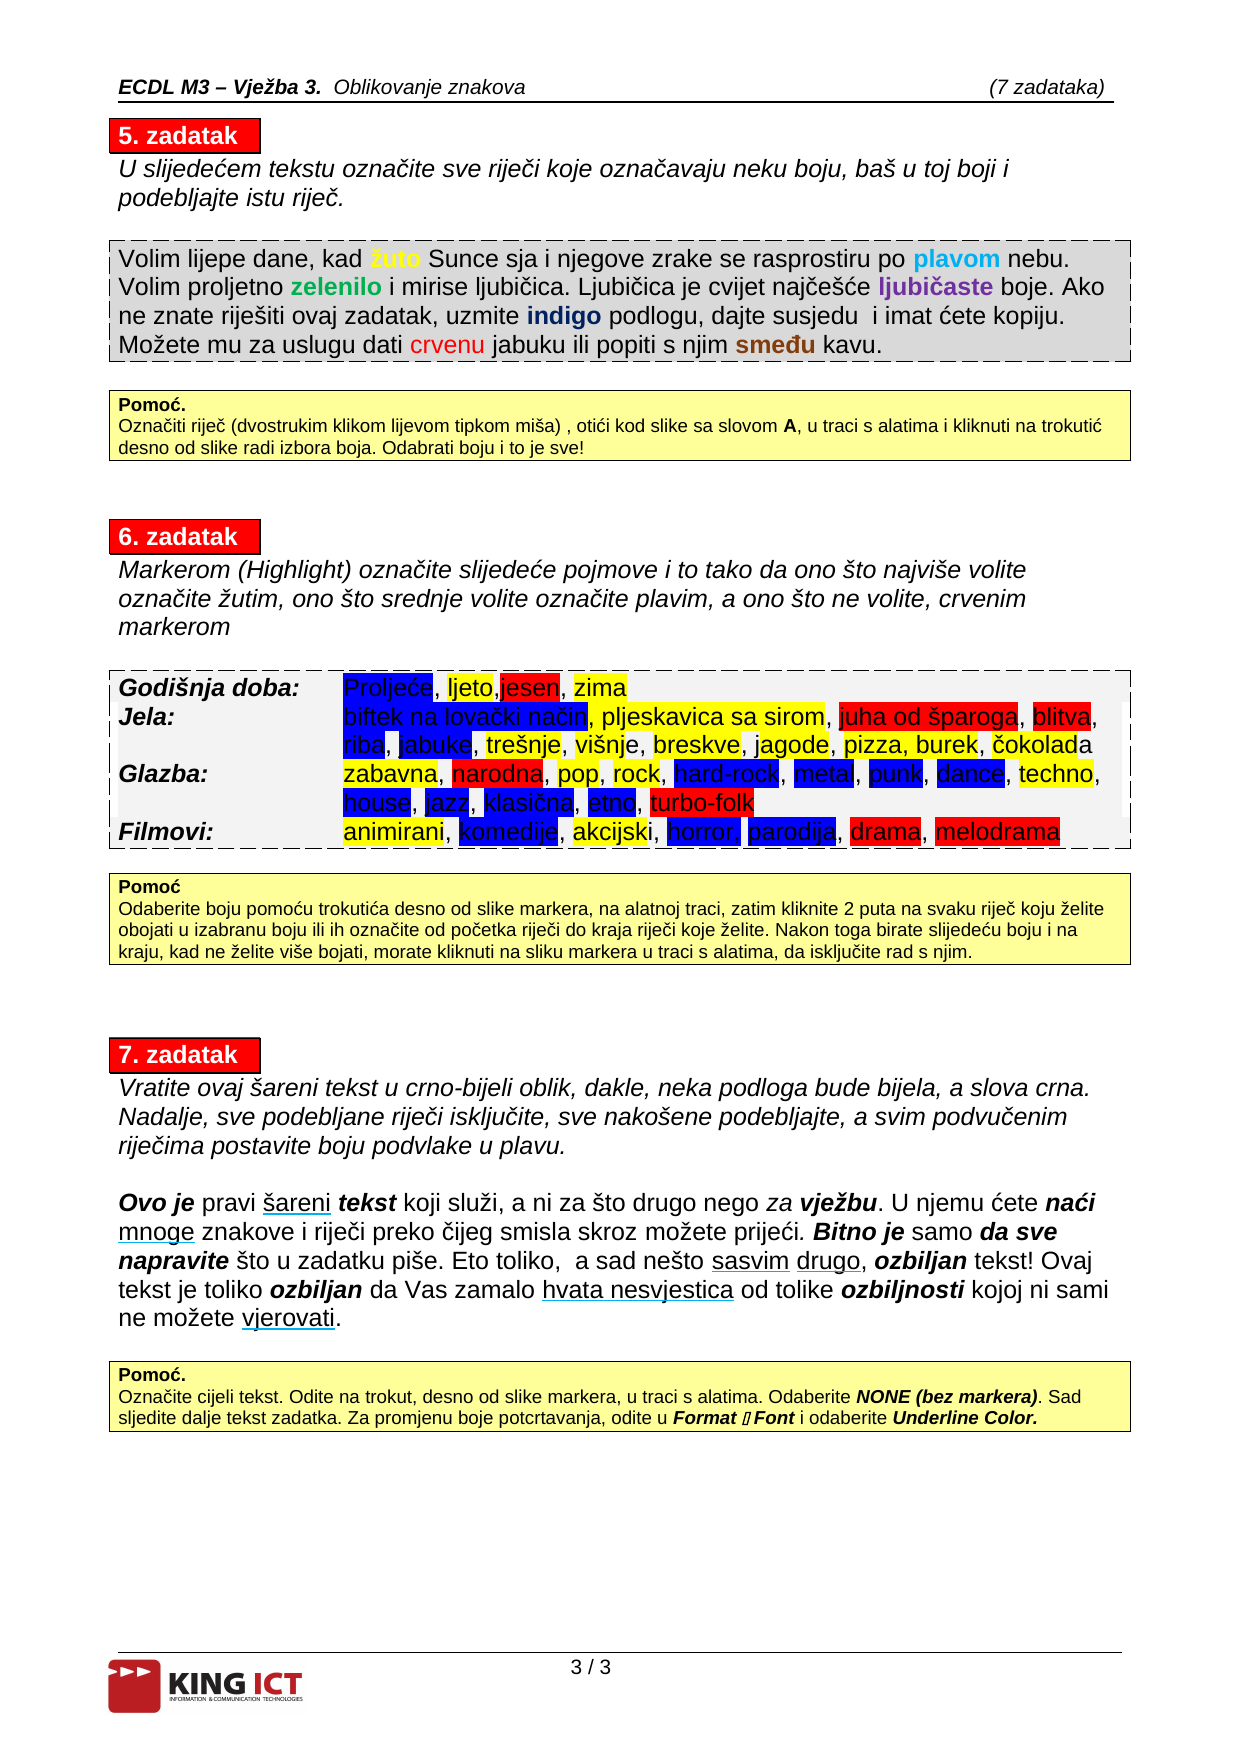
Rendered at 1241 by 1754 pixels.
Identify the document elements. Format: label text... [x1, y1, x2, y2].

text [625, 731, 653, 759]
text Jela: biftek na lovački način, pljeskavica sa sirom, juha od šparoga, blitva, riba, jabuke, trešnje, višnje, breskve, jagode, pizza, burek, čokolada [118, 702, 343, 759]
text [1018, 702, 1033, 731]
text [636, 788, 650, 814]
text U slijedećem tekstu označite sve riječi koje označavaju neku boju, baš u toj boji i podebljajte istu riječ. [118, 154, 1122, 212]
text Vratite ovaj šareni tekst u crno-bijeli oblik, dakle, neka podloga bude bijela, a slova crna. Nadalje, sve podebljane riječi isključite, sve nakošene podebljajte, a svim podvučenim riječima postavite boju podvlake u plavu. [118, 1073, 1122, 1160]
text Glazba: zabavna, narodna, pop, rock, hard-rock, metal, punk, dance, techno, house, jazz, klasična, etno, turbo-folk [118, 759, 343, 814]
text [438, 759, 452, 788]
text Pomoć. [110, 391, 1130, 412]
text Označiti riječ (dvostrukim klikom lijevom tipkom miša) , otići kod slike sa slovom A, u traci s alatima i kliknuti na trokutić desno od slike radi izbora boja. Odabrati boju i to je sve! [110, 412, 1130, 460]
text 7. zadatak [110, 1039, 259, 1072]
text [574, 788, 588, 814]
text Pomoć [110, 874, 1130, 894]
text Ovo je pravi šareni tekst koji služi, a ni za što drugo nego za vježbu. U njemu ćete naći mnoge znakove i riječi preko čijeg smisla skroz možete prijeći. Bitno je samo da sve napravite što u zadatku piše. Eto toliko, a sad nešto sasvim drugo, ozbiljan tekst! Ovaj tekst je toliko ozbiljan da Vas zamalo hvata nesvjestica od tolike ozbiljnosti kojoj ni sami ne možete vjerovati. [118, 1188, 1122, 1332]
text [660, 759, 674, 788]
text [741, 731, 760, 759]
text Markerom (Highlight) označite slijedeće pojmove i to tako da ono što najviše volite označite žutim, ono što srednje volite označite plavim, a ono što ne volite, crvenim markerom [118, 555, 1122, 641]
text Godišnja doba: Proljeće, ljeto,jesen, zima [109, 670, 1131, 702]
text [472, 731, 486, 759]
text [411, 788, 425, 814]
text Filmovi: animirani, komedije, akcijski, horror, parodija, drama, melodrama [109, 814, 1131, 849]
picture [102, 1656, 309, 1716]
text Odaberite boju pomoću trokutića desno od slike markera, na alatnoj traci, zatim kliknite 2 puta na svaku riječ koju želite obojati u izabranu boju ili ih označite od početka riječi do kraja riječi koje želite. Nakon toga birate slijedeću boju i na kraju, kad ne želite više bojati, morate kliknuti na sliku markera u traci s alatima, da isključite rad s njim. [110, 894, 1130, 964]
text Volim lijepe dane, kad žuto Sunce sja i njegove zrake se rasprostiru po plavom nebu. Volim proljetno zelenilo i mirise ljubičica. Ljubičica je cvijet najčešće ljubičaste boje. Ako ne znate riješiti ovaj zadatak, uzmite indigo podlogu, dajte susjedu i imat ćete kopiju. Možete mu za uslugu dati crvenu jabuku ili popiti s njim smeđu kavu. [109, 240, 1131, 362]
text Glazba: zabavna, narodna, pop, rock, hard-rock, metal, punk, dance, techno, house, jazz, klasična, etno, turbo-folk [754, 759, 1122, 814]
text 6. zadatak [110, 520, 259, 553]
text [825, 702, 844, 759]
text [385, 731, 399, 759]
text Pomoć. [110, 1362, 1130, 1382]
text 5. zadatak [110, 119, 259, 152]
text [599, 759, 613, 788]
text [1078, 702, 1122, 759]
text Označite cijeli tekst. Odite na trokut, desno od slike markera, u traci s alatima. Odaberite NONE (bez markera). Sad sljedite dalje tekst zadatka. Za promjenu boje potcrtavanja, odite u Format Font i odaberite Underline Color. [110, 1382, 1130, 1431]
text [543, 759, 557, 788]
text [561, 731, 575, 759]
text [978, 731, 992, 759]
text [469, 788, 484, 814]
